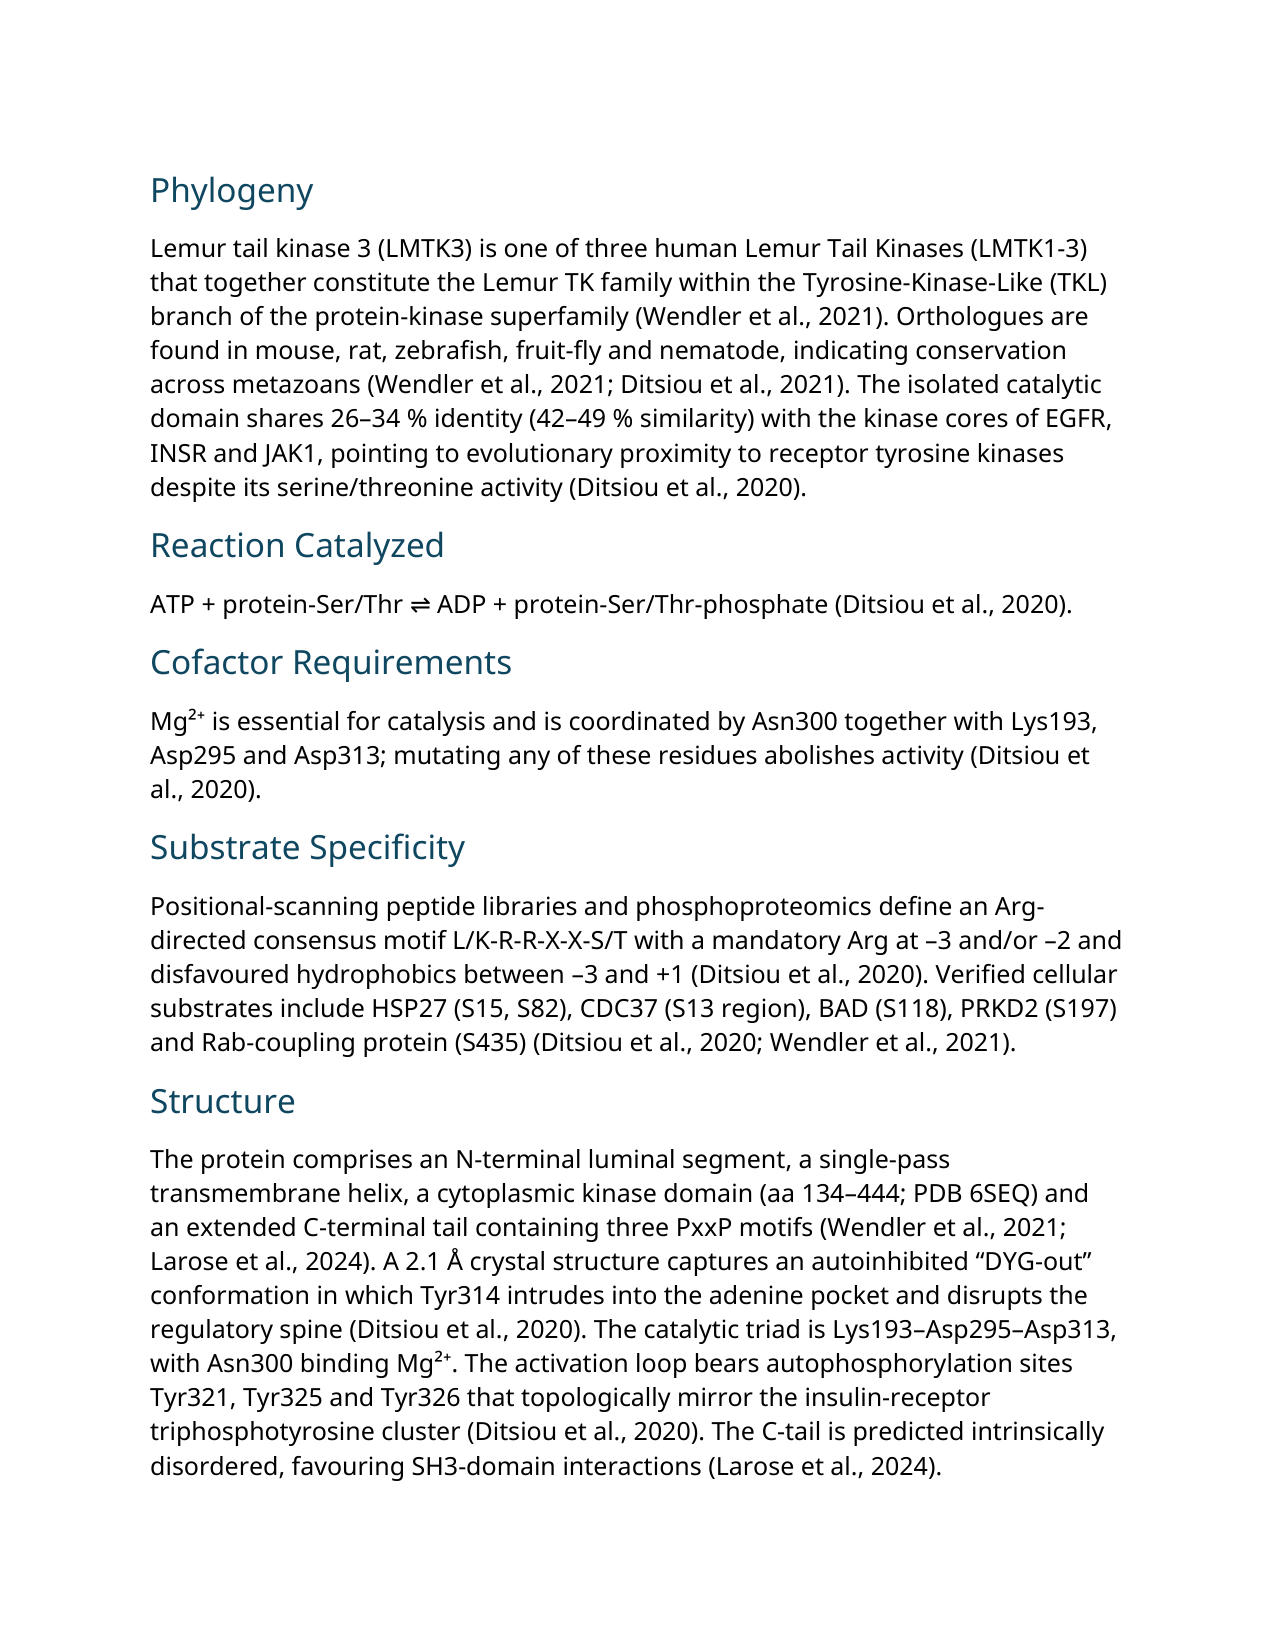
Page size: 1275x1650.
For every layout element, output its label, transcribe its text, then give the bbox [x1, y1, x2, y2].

text Mg²⁺ is essential for catalysis and is coordinated by Asn300 together with Lys193, Asp295 and Asp313; mutating any of these residues abolishes activity (Ditsiou et al., 2020). [150, 703, 1125, 805]
subtitle Cofactor Requirements [150, 639, 1125, 684]
text Lemur tail kinase 3 (LMTK3) is one of three human Lemur Tail Kinases (LMTK1-3) that together constitute the Lemur TK family within the Tyrosine-Kinase-Like (TKL) branch of the protein-kinase superfamily (Wendler et al., 2021). Orthologues are found in mouse, rat, zebrafish, fruit-fly and nematode, indicating conservation across metazoans (Wendler et al., 2021; Ditsiou et al., 2021). The isolated catalytic domain shares 26–34 % identity (42–49 % similarity) with the kinase cores of EGFR, INSR and JAK1, pointing to evolutionary proximity to receptor tyrosine kinases despite its serine/threonine activity (Ditsiou et al., 2020). [150, 231, 1125, 503]
subtitle Reaction Catalyzed [150, 522, 1125, 567]
subtitle Structure [150, 1077, 1125, 1123]
subtitle Phylogeny [150, 167, 1125, 212]
text The protein comprises an N-terminal luminal segment, a single-pass transmembrane helix, a cytoplasmic kinase domain (aa 134–444; PDB 6SEQ) and an extended C-terminal tail containing three PxxP motifs (Wendler et al., 2021; Larose et al., 2024). A 2.1 Å crystal structure captures an autoinhibited “DYG-out” conformation in which Tyr314 intrudes into the adenine pocket and disrupts the regulatory spine (Ditsiou et al., 2020). The catalytic triad is Lys193–Asp295–Asp313, with Asn300 binding Mg²⁺. The activation loop bears autophosphorylation sites Tyr321, Tyr325 and Tyr326 that topologically mirror the insulin-receptor triphosphotyrosine cluster (Ditsiou et al., 2020). The C-tail is predicted intrinsically disordered, favouring SH3-domain interactions (Larose et al., 2024). [150, 1142, 1125, 1482]
subtitle Substrate Specificity [150, 824, 1125, 869]
text Positional-scanning peptide libraries and phosphoproteomics define an Arg-directed consensus motif L/K-R-R-X-X-S/T with a mandatory Arg at –3 and/or –2 and disfavoured hydrophobics between –3 and +1 (Ditsiou et al., 2020). Verified cellular substrates include HSP27 (S15, S82), CDC37 (S13 region), BAD (S118), PRKD2 (S197) and Rab-coupling protein (S435) (Ditsiou et al., 2020; Wendler et al., 2021). [150, 888, 1125, 1059]
text ATP + protein-Ser/Thr ⇌ ADP + protein-Ser/Thr-phosphate (Ditsiou et al., 2020). [150, 586, 1125, 620]
